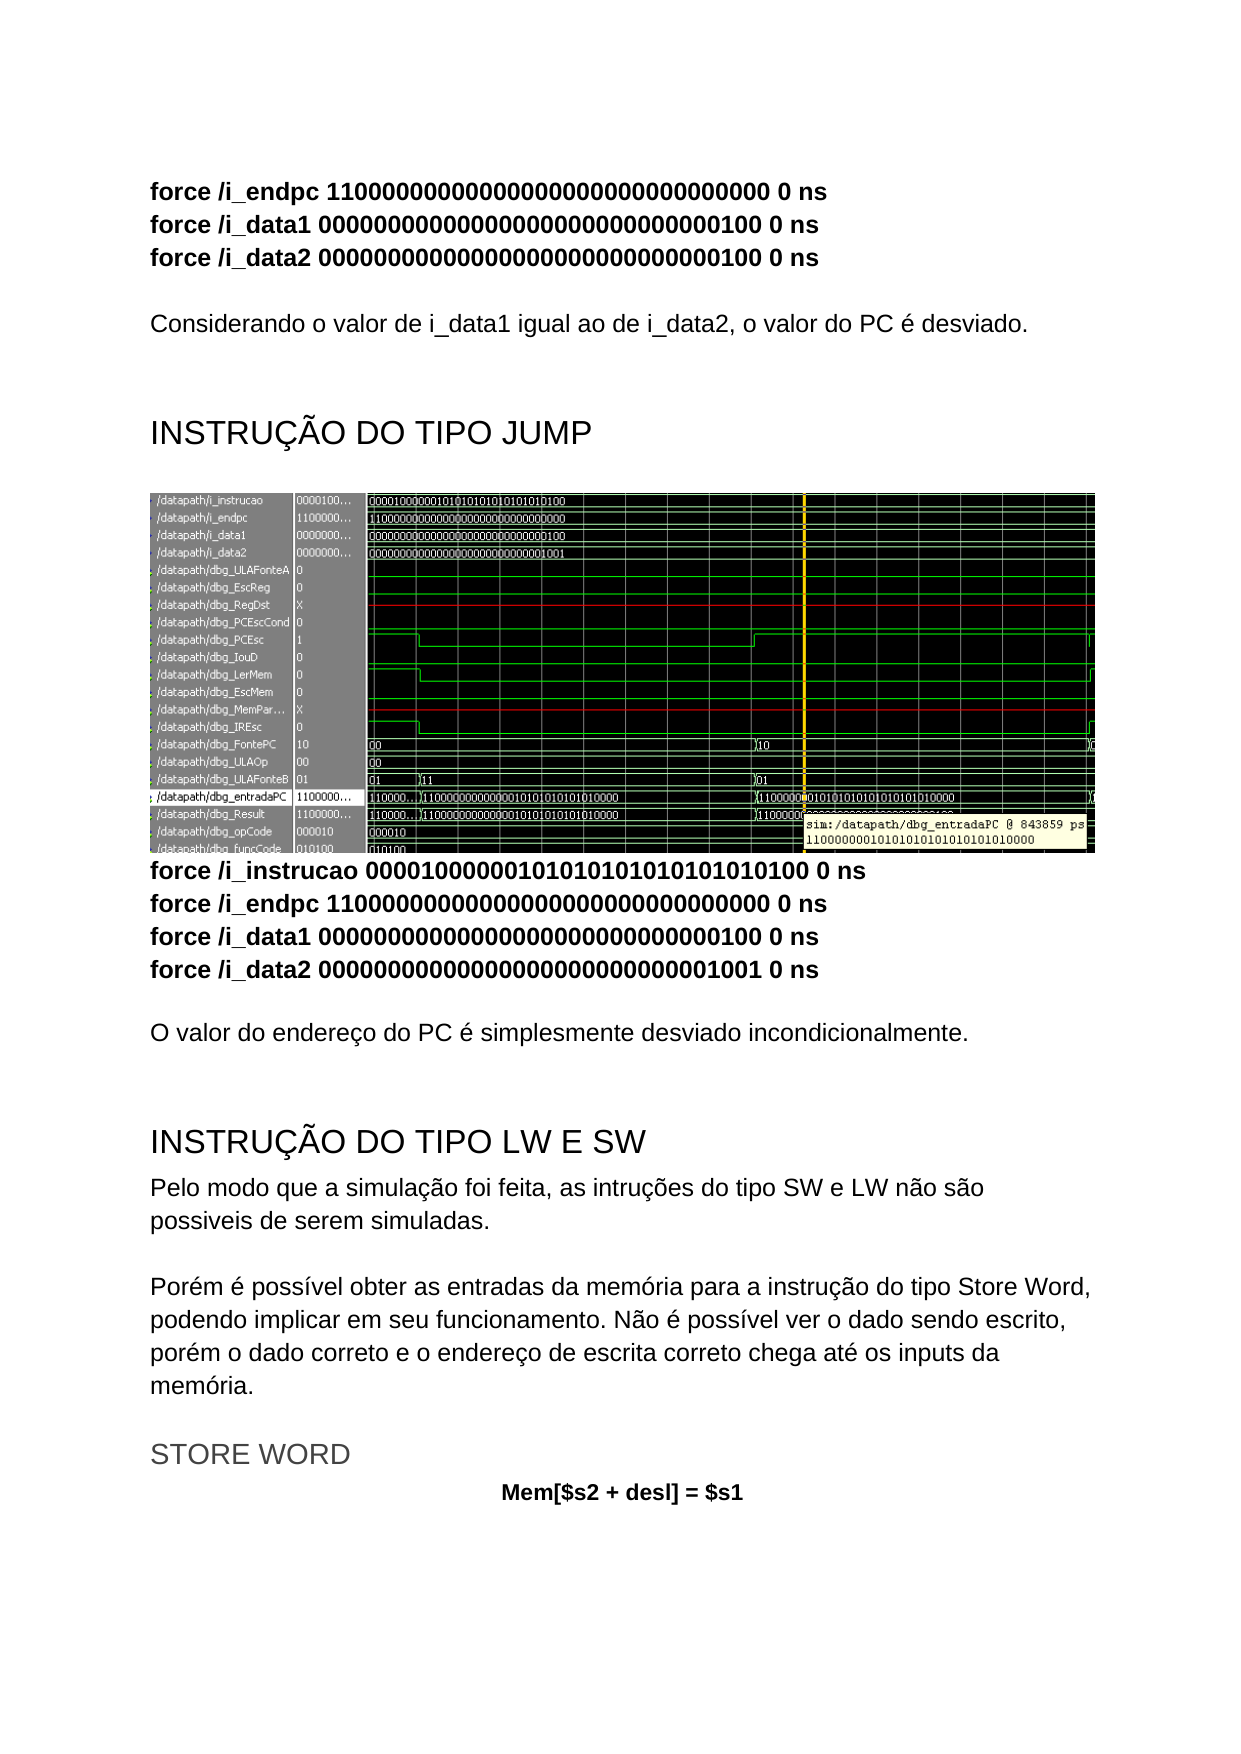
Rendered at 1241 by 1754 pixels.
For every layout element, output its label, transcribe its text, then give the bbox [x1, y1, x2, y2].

text force /i_endpc 11000000000000000000000000000000 0 ns [150, 889, 1094, 918]
text force /i_data1 00000000000000000000000000000100 0 ns [150, 922, 1094, 951]
text Pelo modo que a simulação foi feita, as intruções do tipo SW e LW não são possiveis de serem simuladas. [150, 1173, 1094, 1234]
text Considerando o valor de i_data1 igual ao de i_data2, o valor do PC é desviado. [150, 309, 1094, 338]
text O valor do endereço do PC é simplesmente desviado incondicionalmente. [150, 1018, 1094, 1047]
subtitle INSTRUÇÃO DO TIPO JUMP [150, 413, 1094, 451]
text force /i_instrucao 00001000000101010101010101010100 0 ns [150, 856, 1094, 885]
text force /i_endpc 11000000000000000000000000000000 0 ns [150, 177, 1094, 206]
picture [150, 493, 1095, 853]
text force /i_data1 00000000000000000000000000000100 0 ns [150, 210, 1094, 239]
text Mem[$s2 + desl] = $s1 [150, 1479, 1094, 1506]
text force /i_data2 00000000000000000000000000001001 0 ns [150, 955, 1094, 984]
subtitle INSTRUÇÃO DO TIPO LW E SW [150, 1122, 1094, 1160]
text Porém é possível obter as entradas da memória para a instrução do tipo Store Word, podendo implicar em seu funcionamento. Não é possível ver o dado sendo escrito, porém o dado correto e o endereço de escrita correto chega até os inputs da memória. [150, 1272, 1094, 1400]
subtitle STORE WORD [150, 1437, 1094, 1471]
text force /i_data2 00000000000000000000000000000100 0 ns [150, 243, 1094, 272]
